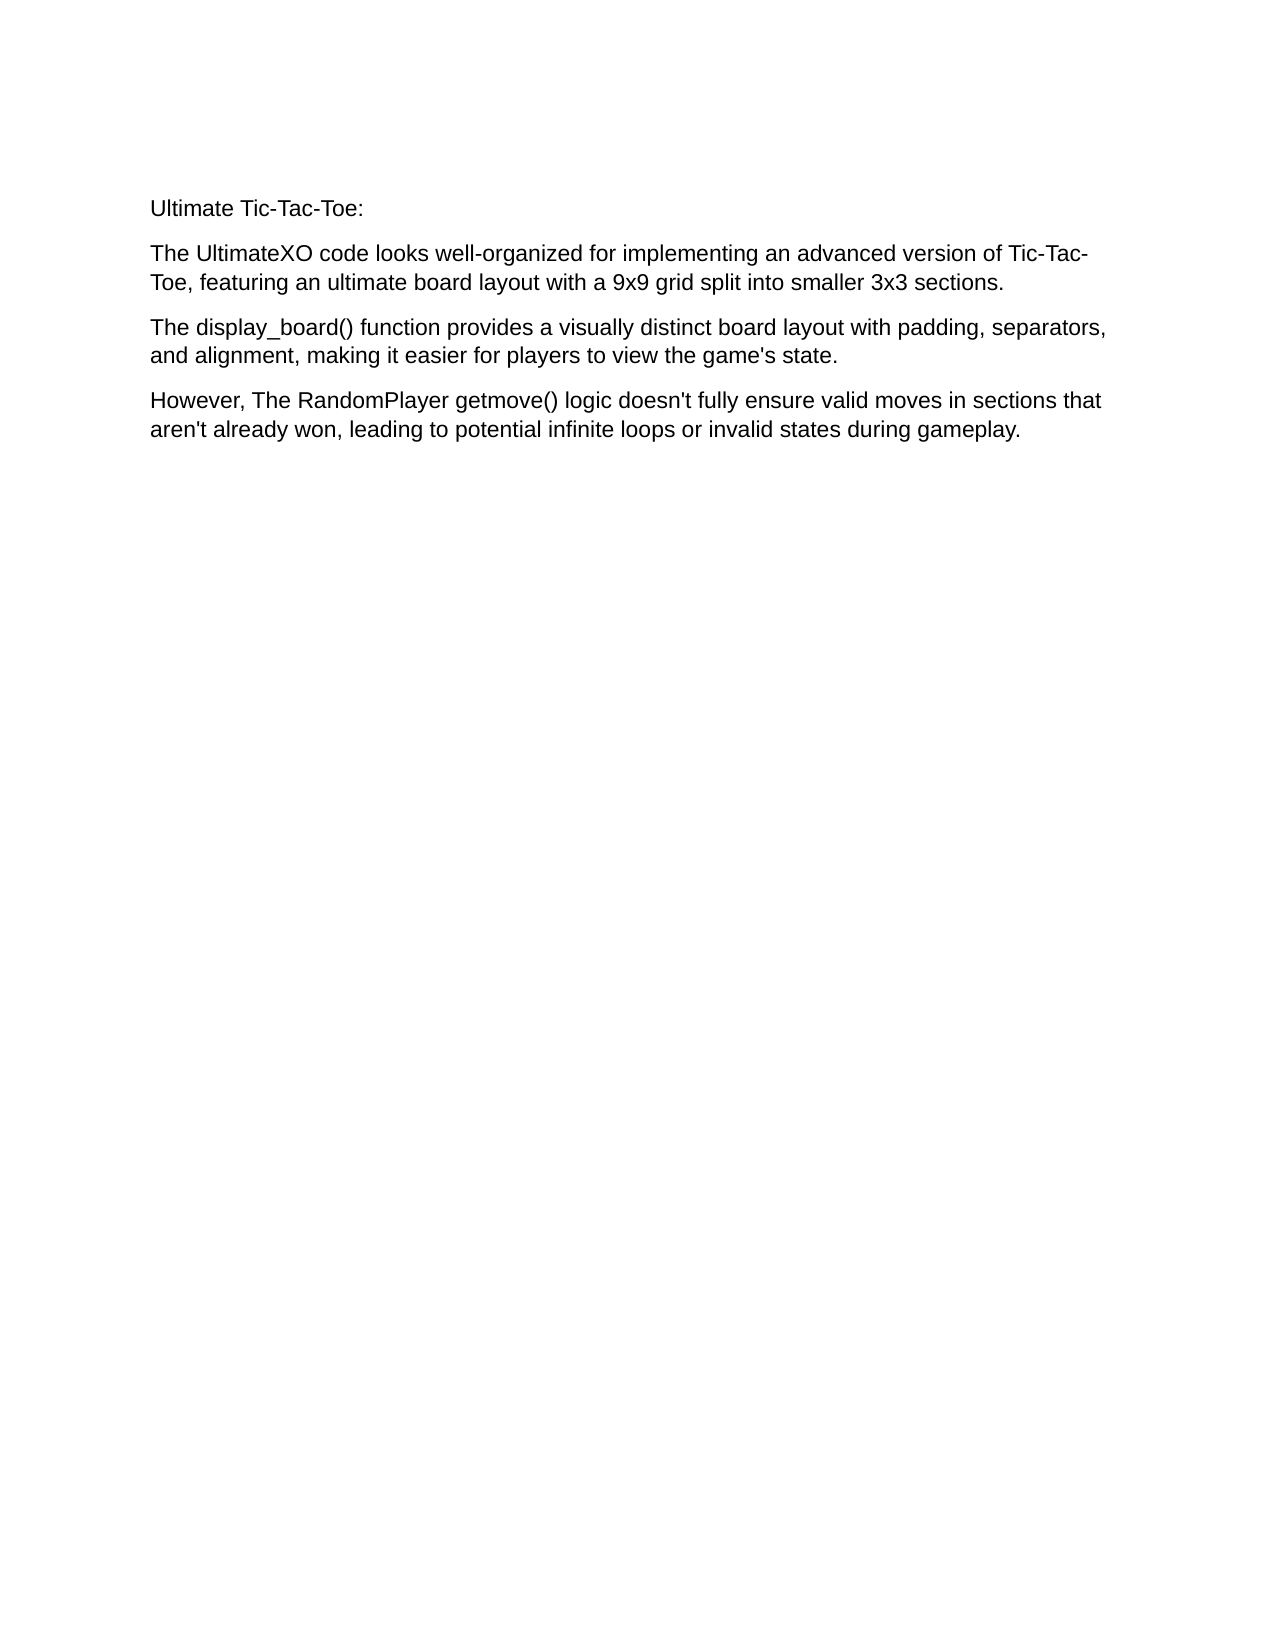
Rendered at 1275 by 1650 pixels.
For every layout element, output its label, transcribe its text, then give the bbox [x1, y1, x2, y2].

text However, The RandomPlayer getmove() logic doesn't fully ensure valid moves in sections that aren't already won, leading to potential infinite loops or invalid states during gameplay. [150, 387, 1125, 442]
text The display_board() function provides a visually distinct board layout with padding, separators, and alignment, making it easier for players to view the game's state. [150, 314, 1125, 368]
text Ultimate Tic-Tac-Toe: [150, 195, 1125, 221]
text The UltimateXO code looks well-organized for implementing an advanced version of Tic-Tac-Toe, featuring an ultimate board layout with a 9x9 grid split into smaller 3x3 sections. [150, 240, 1125, 295]
